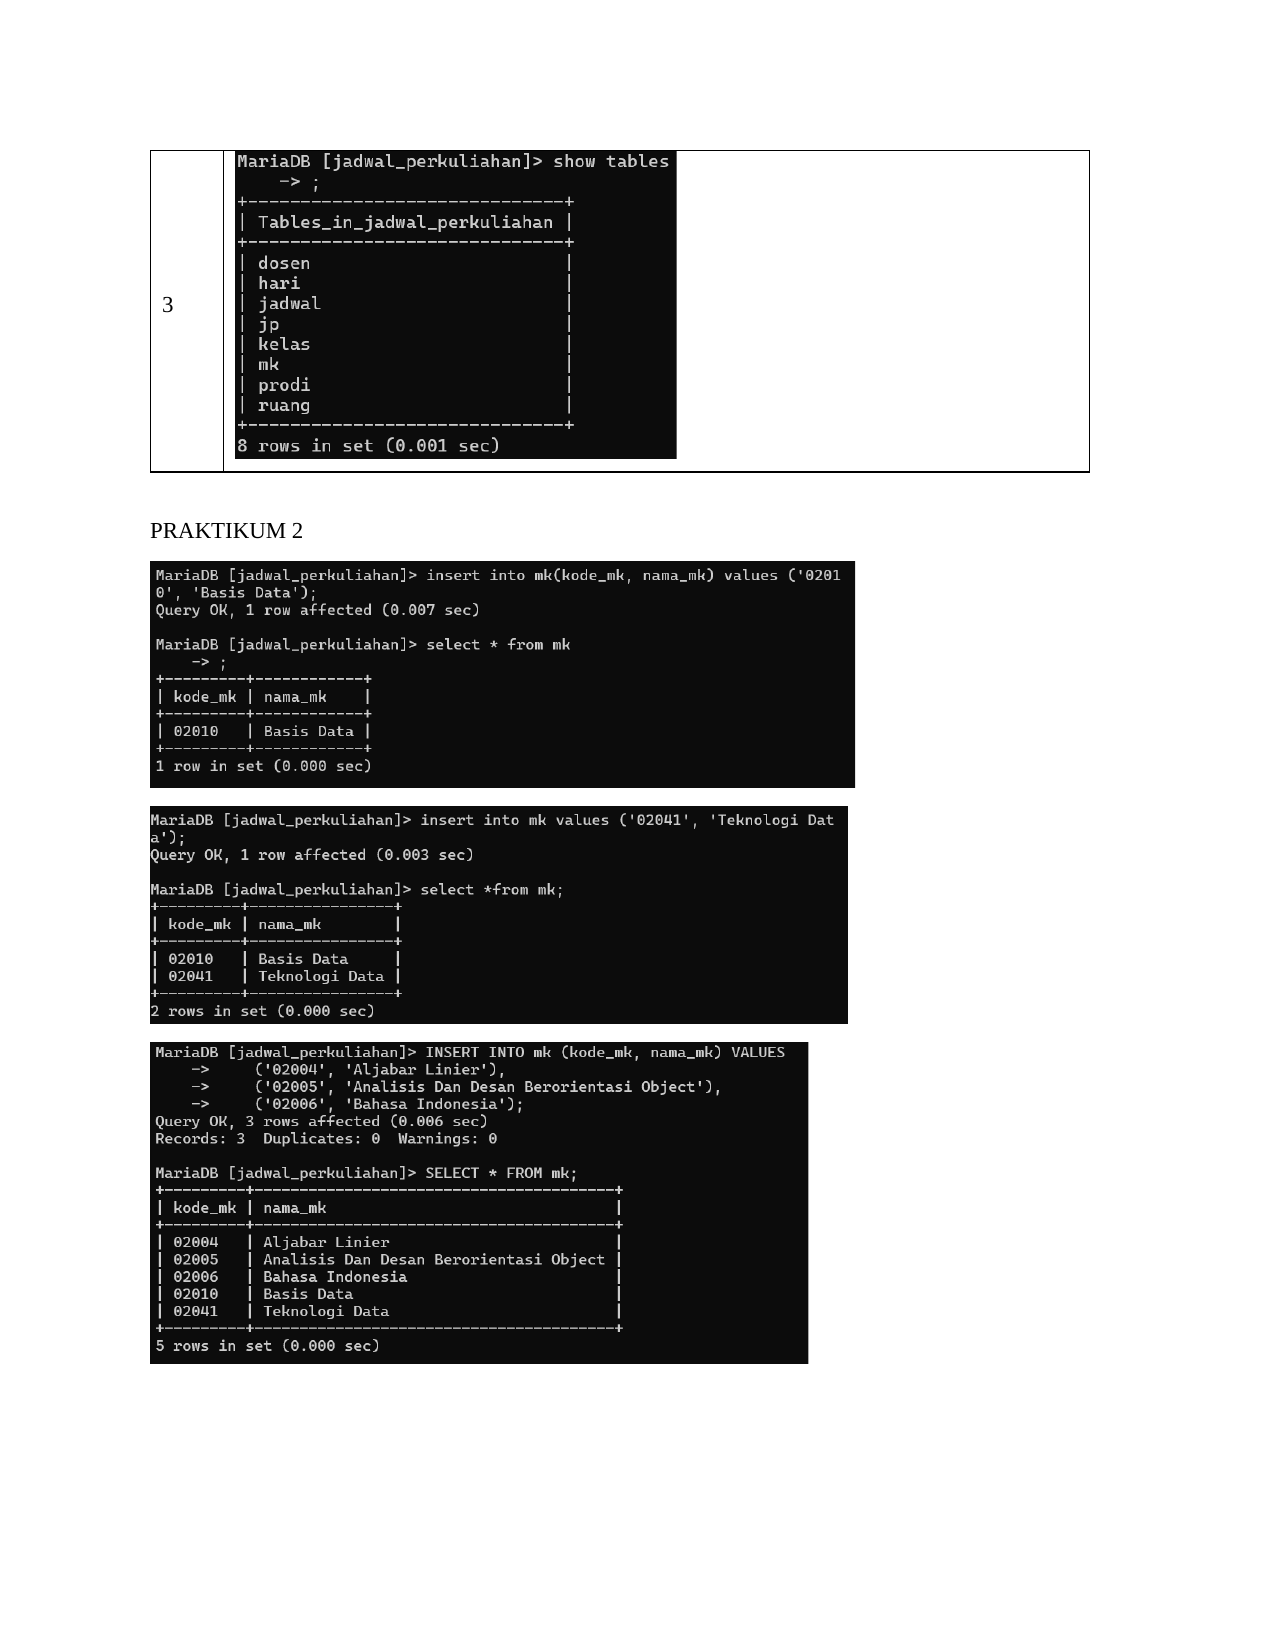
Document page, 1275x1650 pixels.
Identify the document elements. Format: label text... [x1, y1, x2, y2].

table_cell 3 [151, 151, 223, 471]
picture [150, 1042, 809, 1364]
picture [235, 151, 677, 459]
picture [150, 561, 856, 788]
picture [150, 806, 848, 1024]
table_cell [224, 151, 1089, 471]
text PRAKTIKUM 2 [150, 517, 1125, 543]
